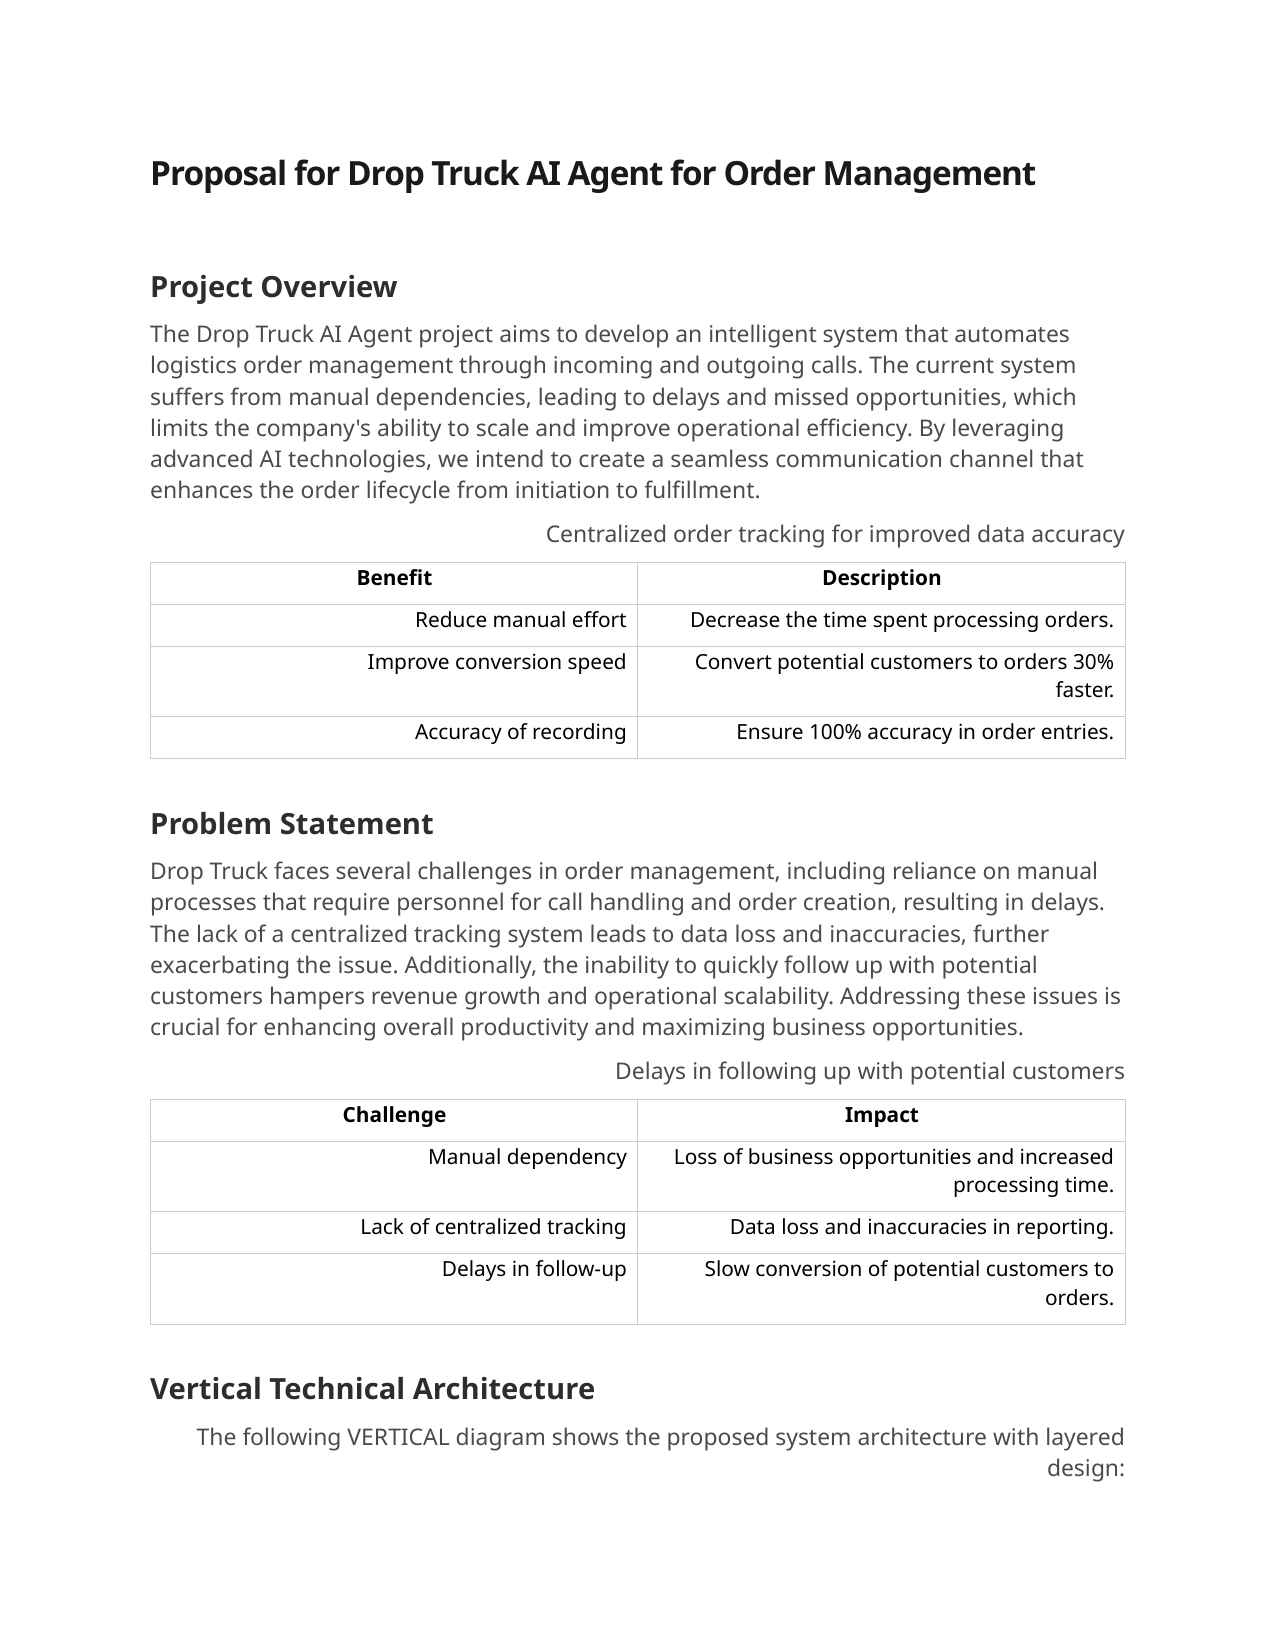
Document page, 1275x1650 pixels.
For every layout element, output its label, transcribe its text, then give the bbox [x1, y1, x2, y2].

table_cell Decrease the time spent processing orders. [638, 605, 1125, 646]
table_header Impact [638, 1100, 1125, 1141]
text Delays in following up with potential customers [150, 1055, 1125, 1086]
table_cell Data loss and inaccuracies in reporting. [638, 1212, 1125, 1253]
text The following VERTICAL diagram shows the proposed system architecture with layered design: [150, 1421, 1125, 1483]
table_cell Convert potential customers to orders 30% faster. [638, 647, 1125, 716]
text The Drop Truck AI Agent project aims to develop an intelligent system that automates logistics order management through incoming and outgoing calls. The current system suffers from manual dependencies, leading to delays and missed opportunities, which limits the company's ability to scale and improve operational efficiency. By leveraging advanced AI technologies, we intend to create a seamless communication channel that enhances the order lifecycle from initiation to fulfillment. [150, 318, 1125, 506]
table_cell Accuracy of recording [151, 717, 637, 758]
table_cell Slow conversion of potential customers to orders. [638, 1254, 1125, 1324]
table_header Challenge [151, 1100, 637, 1141]
table_header Description [638, 563, 1125, 604]
table_cell Delays in follow-up [151, 1254, 637, 1324]
text Vertical Technical Architecture [150, 1368, 1125, 1408]
text Drop Truck faces several challenges in order management, including reliance on manual processes that require personnel for call handling and order creation, resulting in delays. The lack of a centralized tracking system leads to data loss and inaccuracies, further exacerbating the issue. Additionally, the inability to quickly follow up with potential customers hampers revenue growth and operational scalability. Addressing these issues is crucial for enhancing overall productivity and maximizing business opportunities. [150, 855, 1125, 1043]
table_cell Lack of centralized tracking [151, 1212, 637, 1253]
table_cell Improve conversion speed [151, 647, 637, 716]
table_cell Ensure 100% accuracy in order entries. [638, 717, 1125, 758]
text Proposal for Drop Truck AI Agent for Order Management [150, 150, 1125, 195]
table_cell Reduce manual effort [151, 605, 637, 646]
table_header Benefit [151, 563, 637, 604]
text Problem Statement [150, 803, 1125, 843]
table_cell Manual dependency [151, 1142, 637, 1211]
text Centralized order tracking for improved data accuracy [150, 518, 1125, 549]
text Project Overview [150, 266, 1125, 306]
table_cell Loss of business opportunities and increased processing time. [638, 1142, 1125, 1211]
